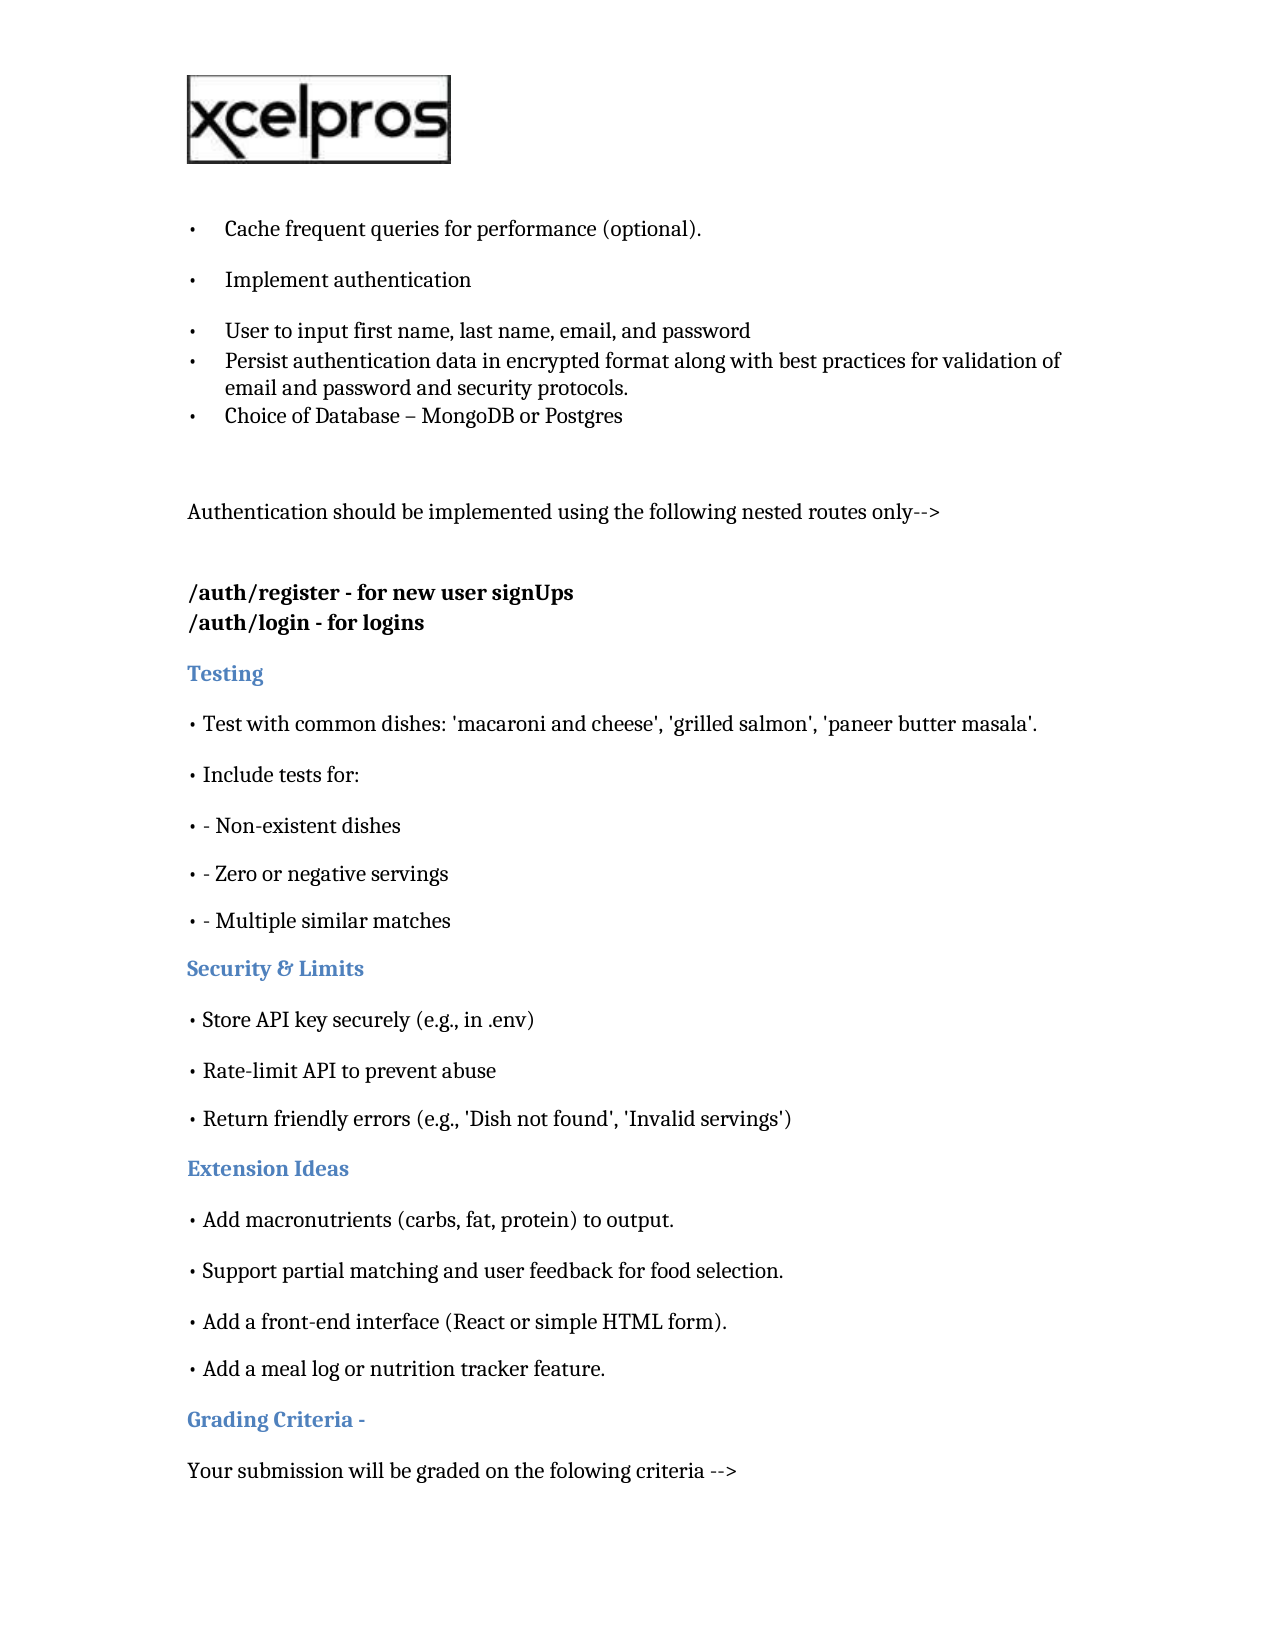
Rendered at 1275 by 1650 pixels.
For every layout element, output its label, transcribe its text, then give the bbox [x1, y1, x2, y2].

list Persist authentication data in encrypted format along with best practices for validation of email and password and security protocols. [187, 348, 1088, 401]
text Authentication should be implemented using the following nested routes only--> [187, 499, 1088, 525]
text /auth/register - for new user signUps [187, 580, 1088, 606]
list Store API key securely (e.g., in .env) [187, 1007, 1088, 1033]
list - Non-existent dishes [187, 813, 1088, 839]
list User to input first name, last name, email, and password [187, 318, 1088, 344]
subtitle Testing [187, 660, 271, 687]
list - Zero or negative servings [187, 861, 1088, 887]
subtitle Security & Limits [187, 956, 373, 982]
list Support partial matching and user feedback for food selection. [187, 1258, 1088, 1284]
text Your submission will be graded on the folowing criteria --> [187, 1458, 1088, 1484]
list Cache frequent queries for performance (optional). [187, 216, 1088, 243]
subtitle Extension Ideas [187, 1156, 359, 1183]
picture [186, 75, 451, 164]
list Include tests for: [187, 762, 1088, 788]
subtitle Grading Criteria - [187, 1407, 376, 1433]
list Return friendly errors (e.g., 'Dish not found', 'Invalid servings') [187, 1105, 1088, 1132]
list Test with common dishes: 'macaroni and cheese', 'grilled salmon', 'paneer butter masala'. [187, 711, 1088, 737]
text /auth/login - for logins [187, 610, 1088, 636]
list Choice of Database – MongoDB or Postgres [187, 403, 1088, 430]
list - Multiple similar matches [187, 908, 1088, 935]
list Implement authentication [187, 267, 1088, 293]
list Add a front-end interface (React or simple HTML form). [187, 1308, 1088, 1335]
list Add a meal log or nutrition tracker feature. [187, 1356, 1088, 1382]
list Rate-limit API to prevent abuse [187, 1058, 1088, 1084]
list Add macronutrients (carbs, fat, protein) to output. [187, 1207, 1088, 1233]
